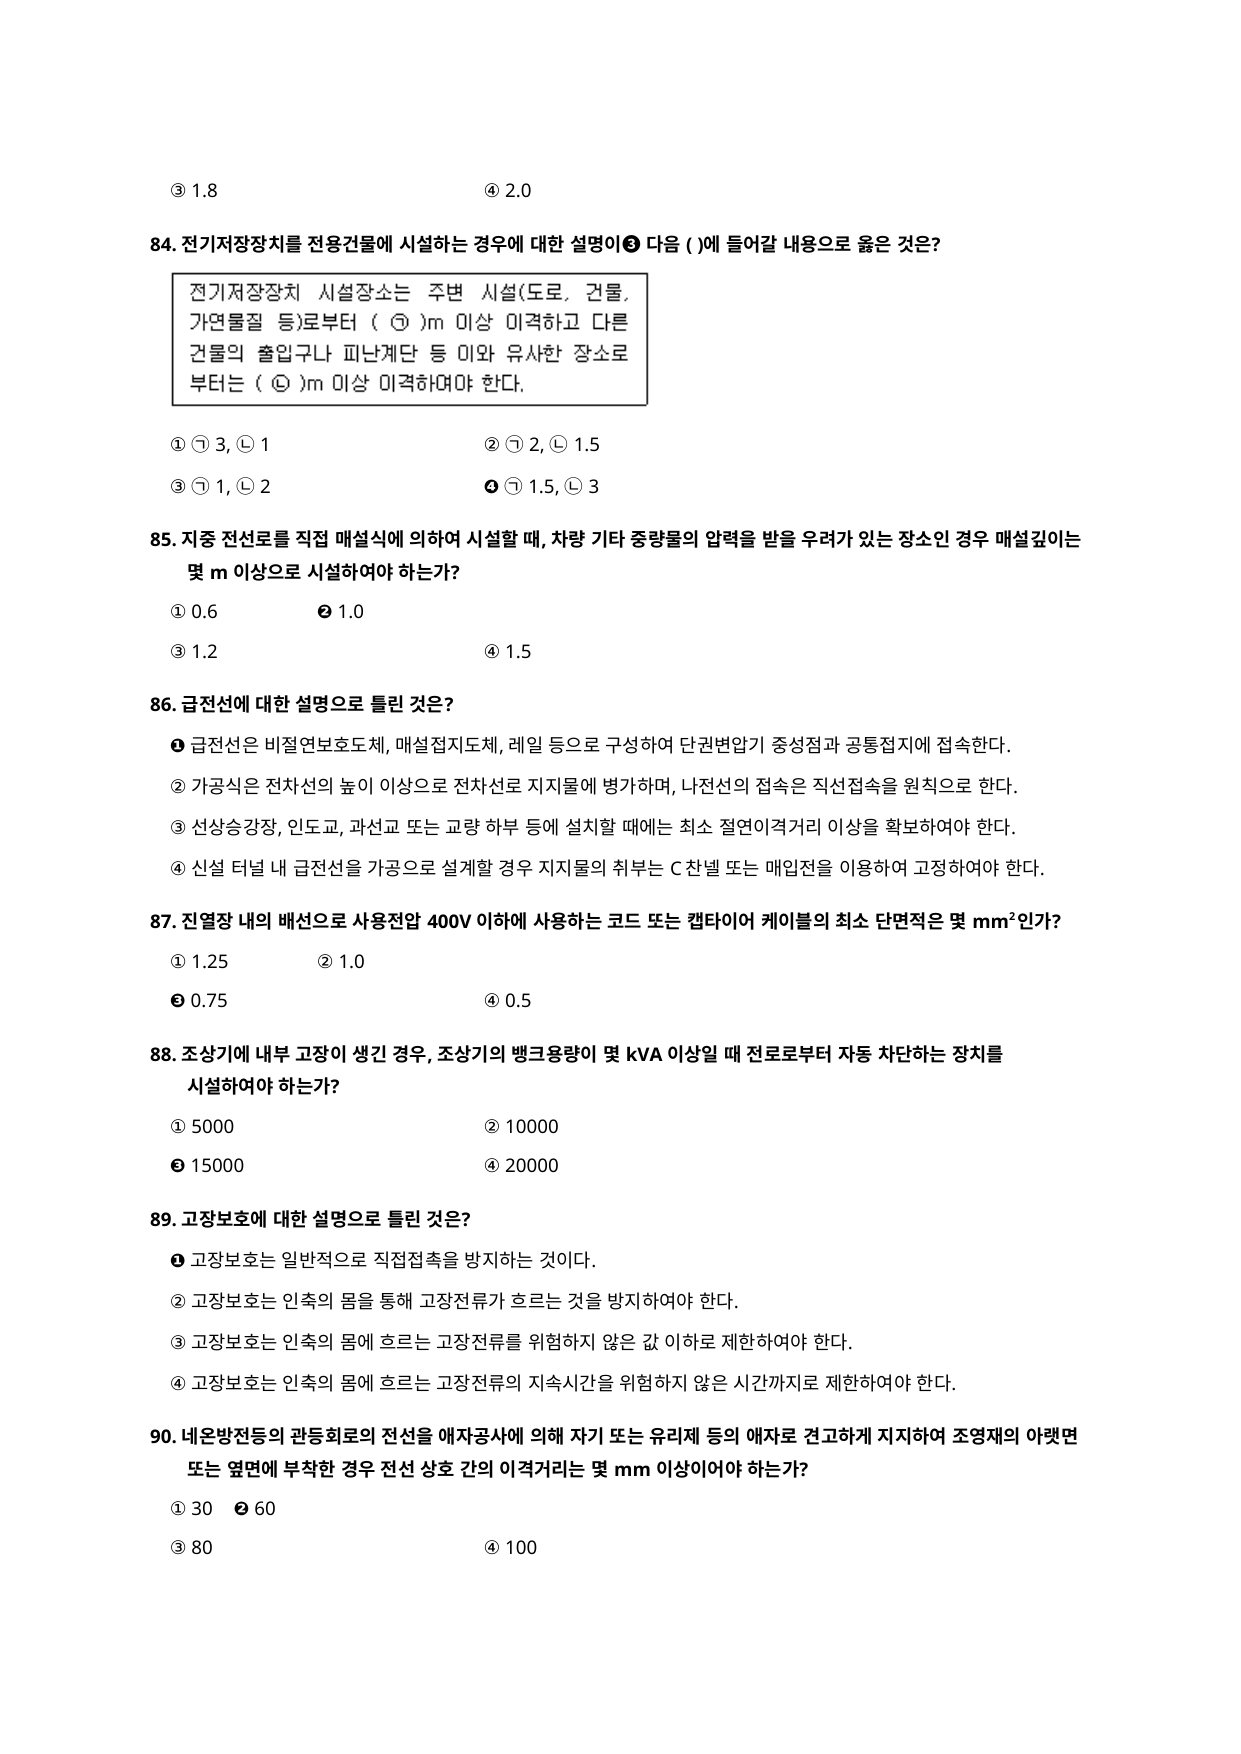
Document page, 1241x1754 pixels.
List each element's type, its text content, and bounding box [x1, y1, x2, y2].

text ① ㉠ 3, ㉡ 1 ② ㉠ 2, ㉡ 1.5 [150, 430, 1090, 457]
text ③ ㉠ 1, ㉡ 2 ❹ ㉠ 1.5, ㉡ 3 [150, 471, 1090, 498]
text ② 고장보호는 인축의 몸을 통해 고장전류가 흐르는 것을 방지하여야 한다. [150, 1286, 1090, 1313]
text ③ 80 ④ 100 [150, 1535, 1090, 1560]
text 87. 진열장 내의 배선으로 사용전압 400V 이하에 사용하는 코드 또는 캡타이어 케이블의 최소 단면적은 몇 mm2인가? [150, 907, 1090, 934]
text ③ 고장보호는 인축의 몸에 흐르는 고장전류를 위험하지 않은 값 이하로 제한하여야 한다. [150, 1327, 1090, 1354]
text 88. 조상기에 내부 고장이 생긴 경우, 조상기의 뱅크용량이 몇 kVA 이상일 때 전로로부터 자동 차단하는 장치를 시설하여야 하는가? [150, 1039, 1090, 1099]
text 85. 지중 전선로를 직접 매설식에 의하여 시설할 때, 차량 기타 중량물의 압력을 받을 우려가 있는 장소인 경우 매설깊이는 몇 m 이상으로 시설하여야 하는가? [150, 525, 1090, 585]
text 90. 네온방전등의 관등회로의 전선을 애자공사에 의해 자기 또는 유리제 등의 애자로 견고하게 지지하여 조영재의 아랫면 또는 옆면에 부착한 경우 전선 상호 간의 이격거리는 몇 mm 이상이어야 하는가? [150, 1422, 1090, 1481]
text ❶ 급전선은 비절연보호도체, 매설접지도체, 레일 등으로 구성하여 단권변압기 중성점과 공통접지에 접속한다. [150, 731, 1090, 758]
text ③ 선상승강장, 인도교, 과선교 또는 교량 하부 등에 설치할 때에는 최소 절연이격거리 이상을 확보하여야 한다. [150, 813, 1090, 840]
text 86. 급전선에 대한 설명으로 틀린 것은? [150, 690, 1090, 717]
text ① 0.6 ❷ 1.0 [150, 598, 1090, 624]
picture [169, 270, 653, 411]
text ① 30 ❷ 60 [150, 1495, 1090, 1521]
text ① 1.25 ② 1.0 [150, 948, 1090, 973]
text ④ 고장보호는 인축의 몸에 흐르는 고장전류의 지속시간을 위험하지 않은 시간까지로 제한하여야 한다. [150, 1368, 1090, 1395]
text 84. 전기저장장치를 전용건물에 시설하는 경우에 대한 설명이❸ 다음 ( )에 들어갈 내용으로 옳은 것은? [150, 229, 1090, 256]
text ③ 1.2 ④ 1.5 [150, 638, 1090, 663]
text ① 5000 ② 10000 [150, 1113, 1090, 1138]
text ❸ 0.75 ④ 0.5 [150, 987, 1090, 1013]
text 89. 고장보호에 대한 설명으로 틀린 것은? [150, 1204, 1090, 1232]
text ❸ 15000 ④ 20000 [150, 1152, 1090, 1178]
text ④ 신설 터널 내 급전선을 가공으로 설계할 경우 지지물의 취부는 C찬넬 또는 매입전을 이용하여 고정하여야 한다. [150, 854, 1090, 881]
text ❶ 고장보호는 일반적으로 직접접촉을 방지하는 것이다. [150, 1245, 1090, 1273]
text ③ 1.8 ④ 2.0 [150, 177, 1090, 203]
text ② 가공식은 전차선의 높이 이상으로 전차선로 지지물에 병가하며, 나전선의 접속은 직선접속을 원칙으로 한다. [150, 772, 1090, 799]
